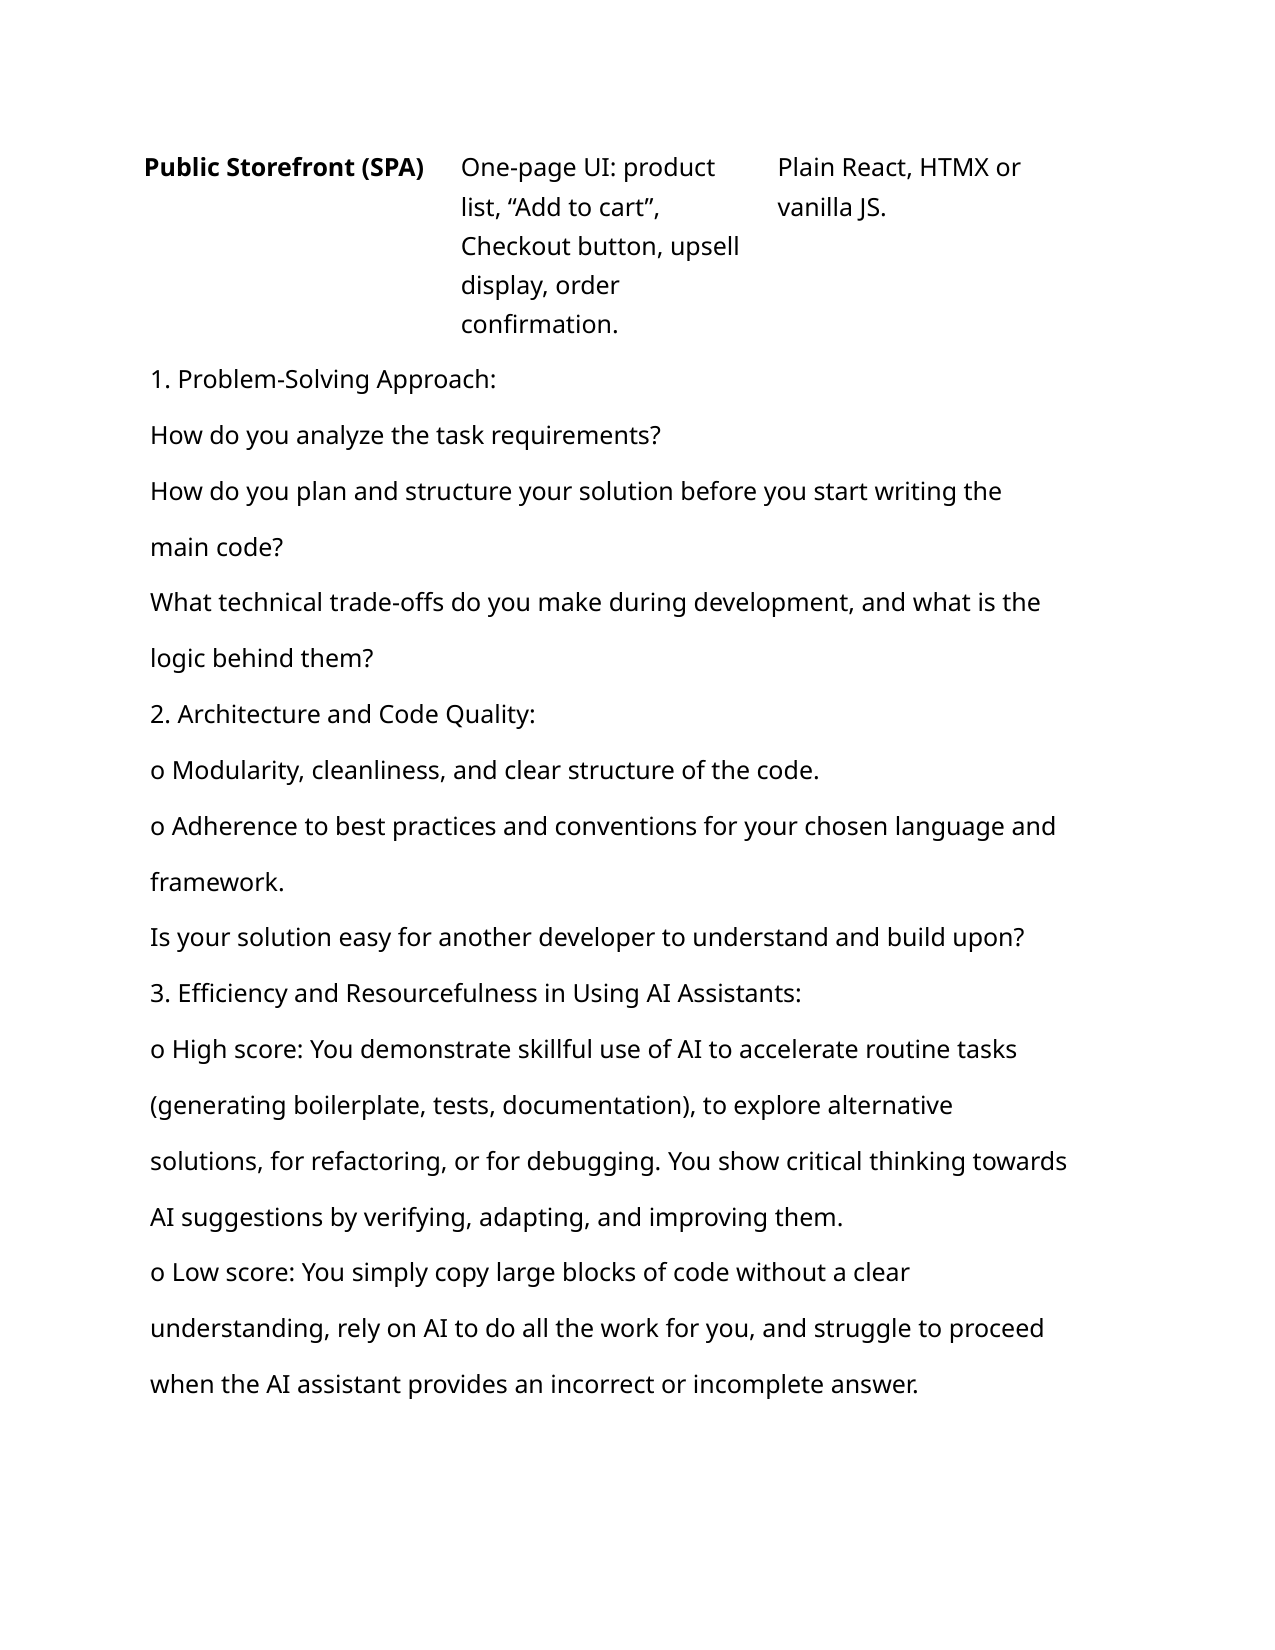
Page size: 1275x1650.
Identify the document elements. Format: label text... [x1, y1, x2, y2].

table_cell Plain React, HTMX or vanilla JS. [766, 150, 1083, 362]
text o Adherence to best practices and conventions for your chosen language and [150, 808, 1125, 842]
text main code? [150, 529, 1125, 563]
text framework. [150, 864, 1125, 898]
text logic behind them? [150, 641, 1125, 675]
text solutions, for refactoring, or for debugging. You show critical thinking towards [150, 1143, 1125, 1177]
text How do you plan and structure your solution before you start writing the [150, 473, 1125, 507]
text o Low score: You simply copy large blocks of code without a clear [150, 1255, 1125, 1289]
text when the AI assistant provides an incorrect or incomplete answer. [150, 1367, 1125, 1401]
text (generating boilerplate, tests, documentation), to explore alternative [150, 1087, 1125, 1122]
table_cell One-page UI: product list, “Add to cart”, Checkout button, upsell display, order confirmation. [449, 150, 766, 362]
text understanding, rely on AI to do all the work for you, and struggle to proceed [150, 1311, 1125, 1345]
text 2. Architecture and Code Quality: [150, 697, 1125, 731]
text AI suggestions by verifying, adapting, and improving them. [150, 1199, 1125, 1233]
text o Modularity, cleanliness, and clear structure of the code. [150, 752, 1125, 787]
text o High score: You demonstrate skillful use of AI to accelerate routine tasks [150, 1032, 1125, 1066]
text Is your solution easy for another developer to understand and build upon? [150, 920, 1125, 954]
text How do you analyze the task requirements? [150, 417, 1125, 452]
table_cell Public Storefront (SPA) [133, 150, 449, 362]
text 1. Problem-Solving Approach: [150, 362, 1125, 396]
text What technical trade-offs do you make during development, and what is the [150, 585, 1125, 619]
text 3. Efficiency and Resourcefulness in Using AI Assistants: [150, 976, 1125, 1010]
